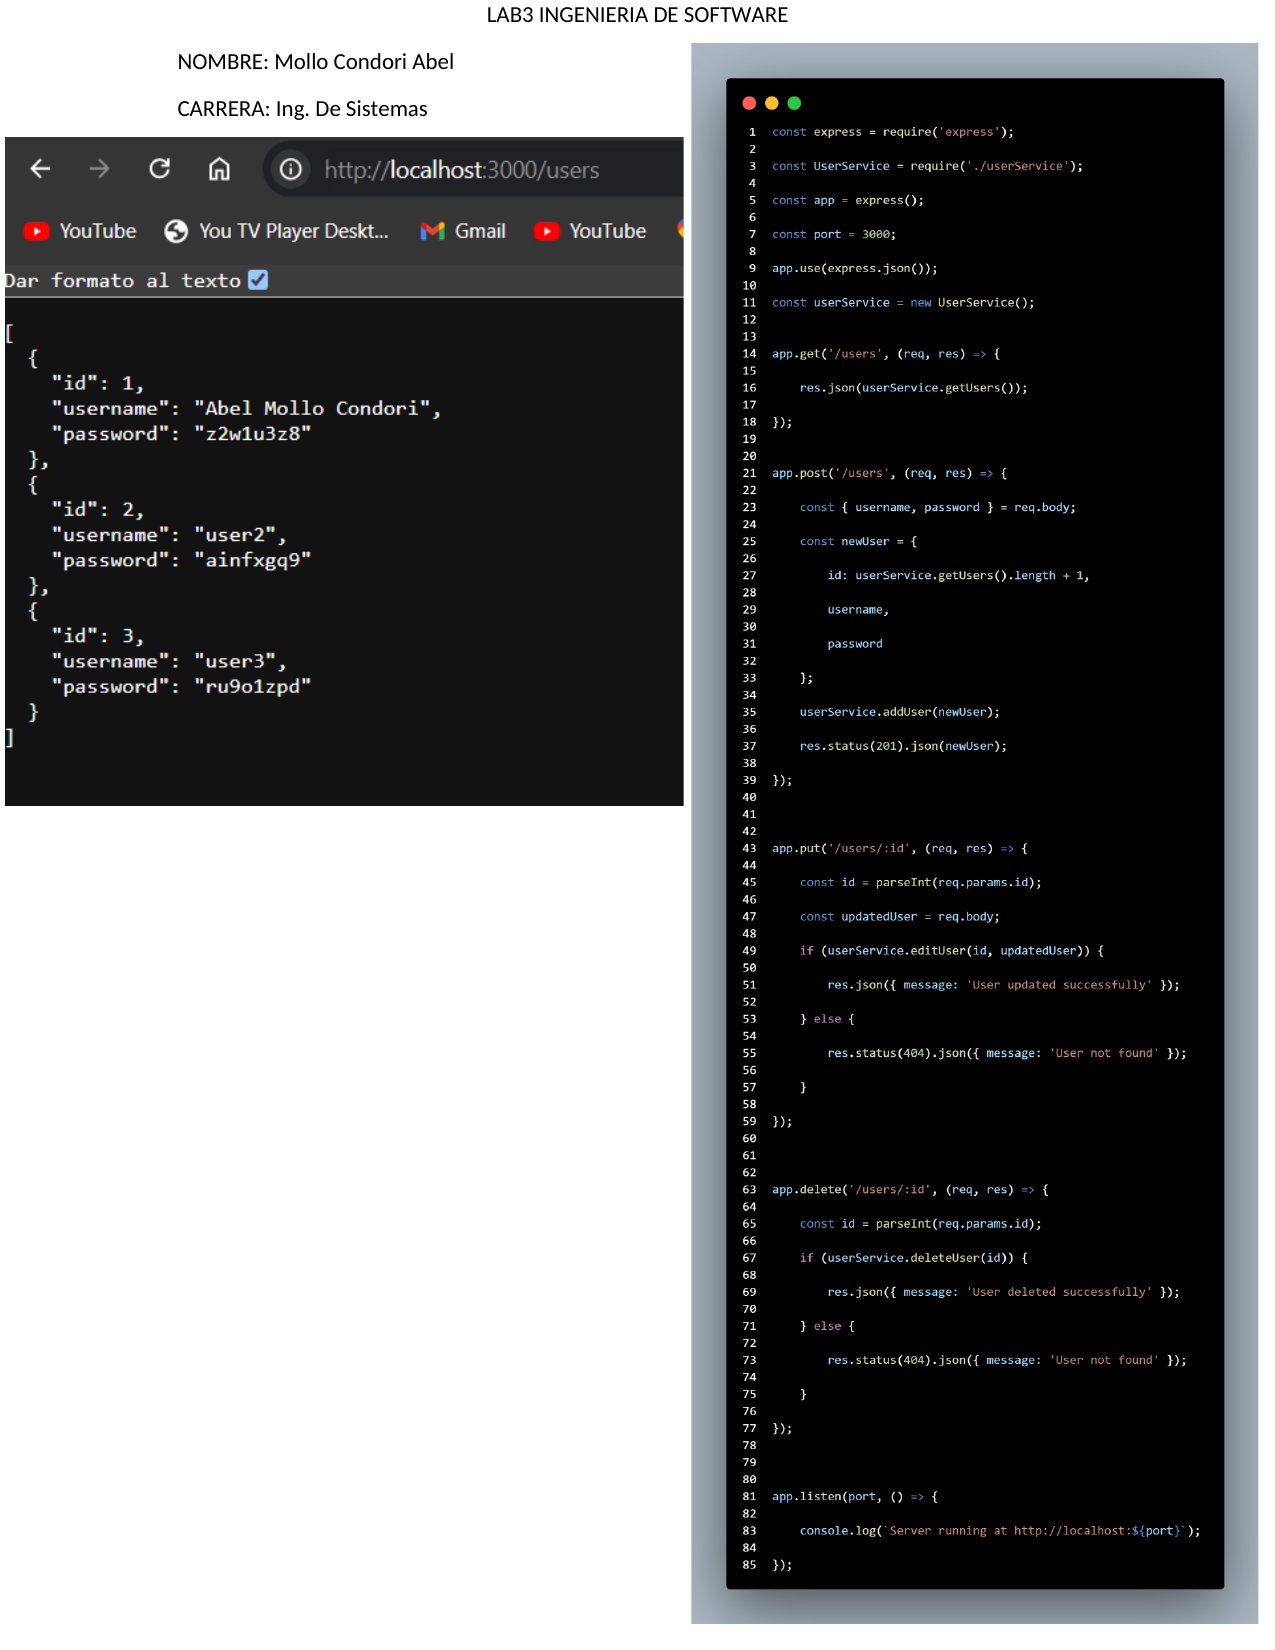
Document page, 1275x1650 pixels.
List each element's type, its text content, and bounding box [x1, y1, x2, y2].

picture [691, 43, 1259, 1624]
text NOMBRE: Mollo Condori Abel [177, 47, 691, 75]
picture [5, 137, 684, 806]
text CARRERA: Ing. De Sistemas [177, 94, 691, 122]
text LAB3 INGENIERIA DE SOFTWARE [177, 0, 1098, 28]
